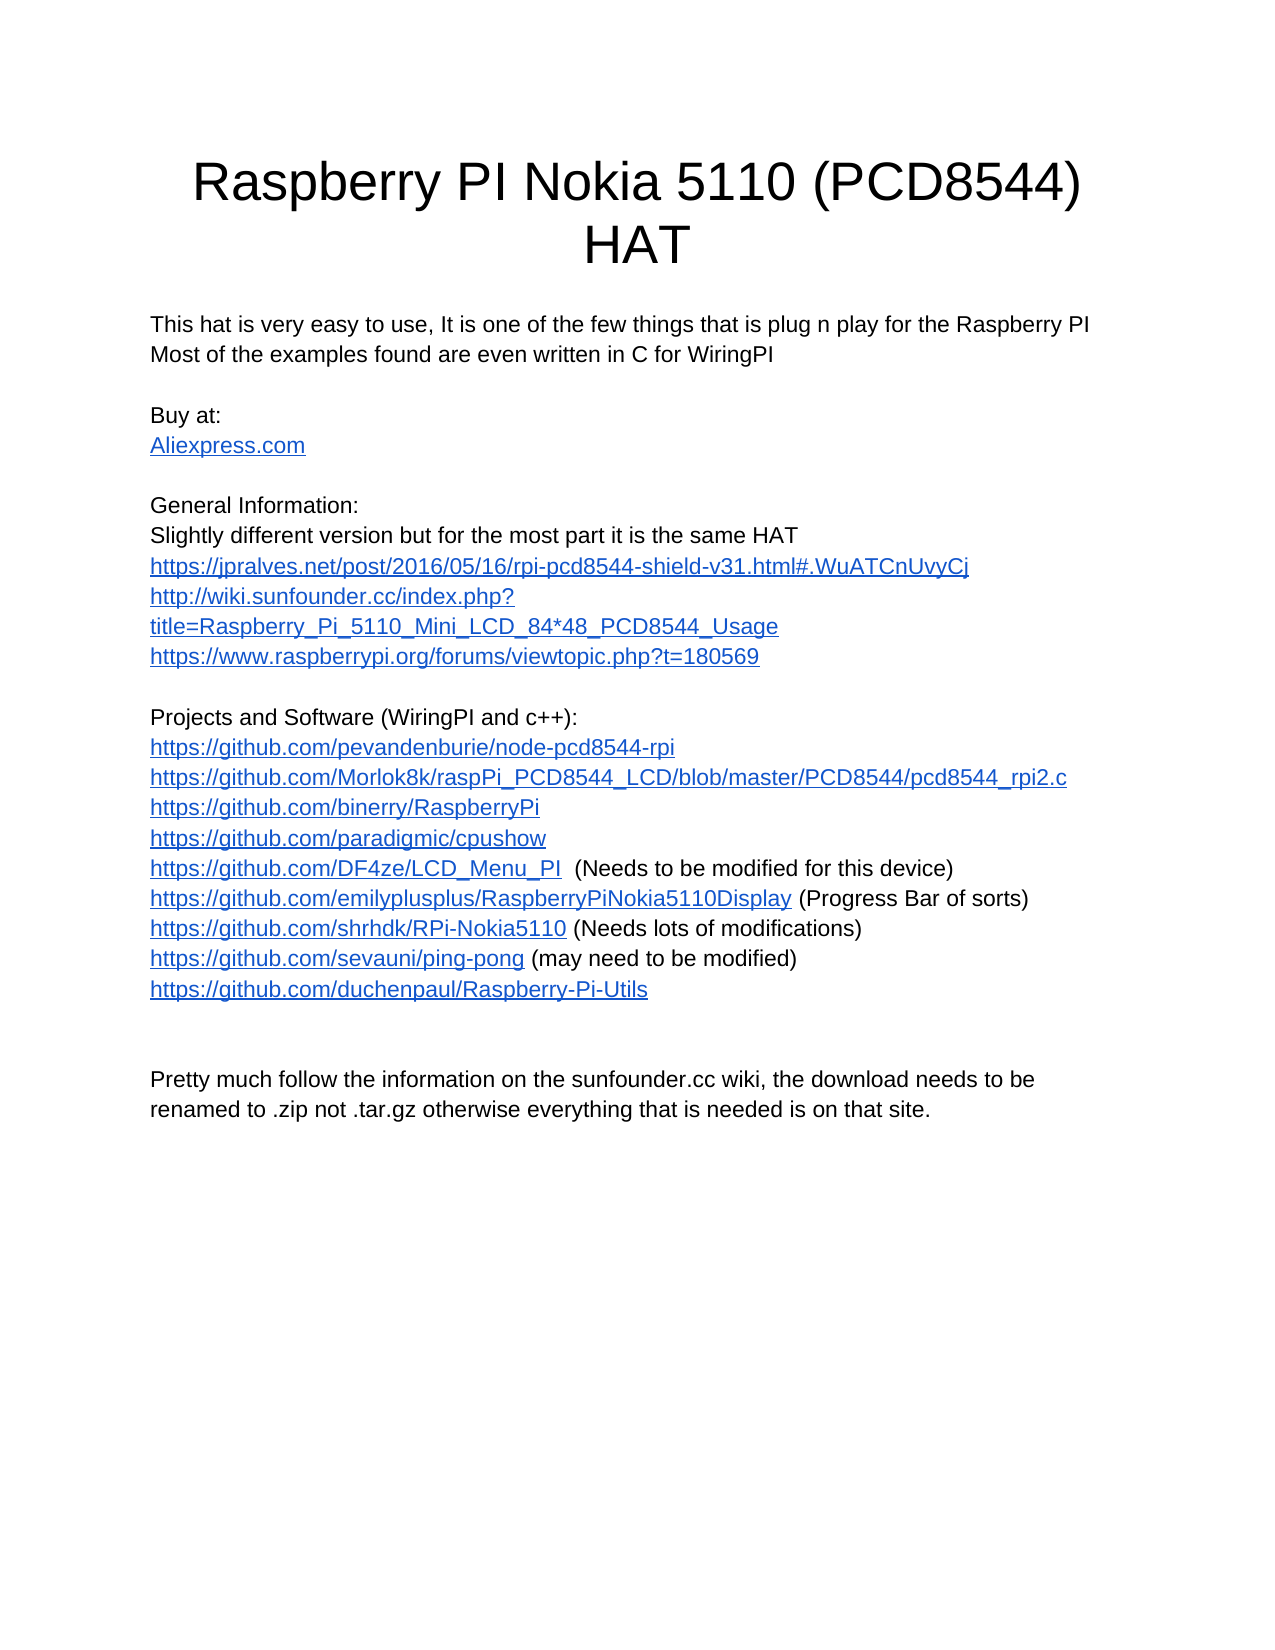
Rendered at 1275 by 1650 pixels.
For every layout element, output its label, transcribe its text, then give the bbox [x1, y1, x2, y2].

text Pretty much follow the information on the sunfounder.cc wiki, the download needs to be renamed to .zip not .tar.gz otherwise everything that is needed is on that site. [150, 1066, 1125, 1123]
text Slightly different version but for the most part it is the same HAT [150, 522, 1125, 549]
text https://github.com/sevauni/ping-pong (may need to be modified) [150, 945, 1125, 972]
text https://github.com/shrhdk/RPi-Nokia5110 (Needs lots of modifications) [150, 915, 1125, 942]
text This hat is very easy to use, It is one of the few things that is plug n play for the Raspberry PI [150, 311, 1125, 337]
text https://github.com/binerry/RaspberryPi [150, 794, 1125, 821]
text Buy at: [150, 402, 1125, 428]
text https://www.raspberrypi.org/forums/viewtopic.php?t=180569 [150, 643, 1125, 670]
text https://github.com/duchenpaul/Raspberry-Pi-Utils [150, 976, 1125, 1002]
text Most of the examples found are even written in C for WiringPI [150, 341, 1125, 368]
text https://jpralves.net/post/2016/05/16/rpi-pcd8544-shield-v31.html#.WuATCnUvyCj [150, 553, 1125, 579]
text https://github.com/paradigmic/cpushow [150, 824, 1125, 851]
text Projects and Software (WiringPI and c++): [150, 704, 1125, 730]
text http://wiki.sunfounder.cc/index.php?title=Raspberry_Pi_5110_Mini_LCD_84*48_PCD8544_Usage [150, 583, 1125, 639]
text Aliexpress.com [150, 432, 1125, 458]
title Raspberry PI Nokia 5110 (PCD8544) HAT [150, 150, 1125, 274]
text https://github.com/DF4ze/LCD_Menu_PI (Needs to be modified for this device) [150, 855, 1125, 881]
text https://github.com/emilyplusplus/RaspberryPiNokia5110Display (Progress Bar of sorts) [150, 885, 1125, 911]
text General Information: [150, 492, 1125, 519]
text https://github.com/Morlok8k/raspPi_PCD8544_LCD/blob/master/PCD8544/pcd8544_rpi2.c [150, 764, 1125, 791]
text https://github.com/pevandenburie/node-pcd8544-rpi [150, 734, 1125, 760]
